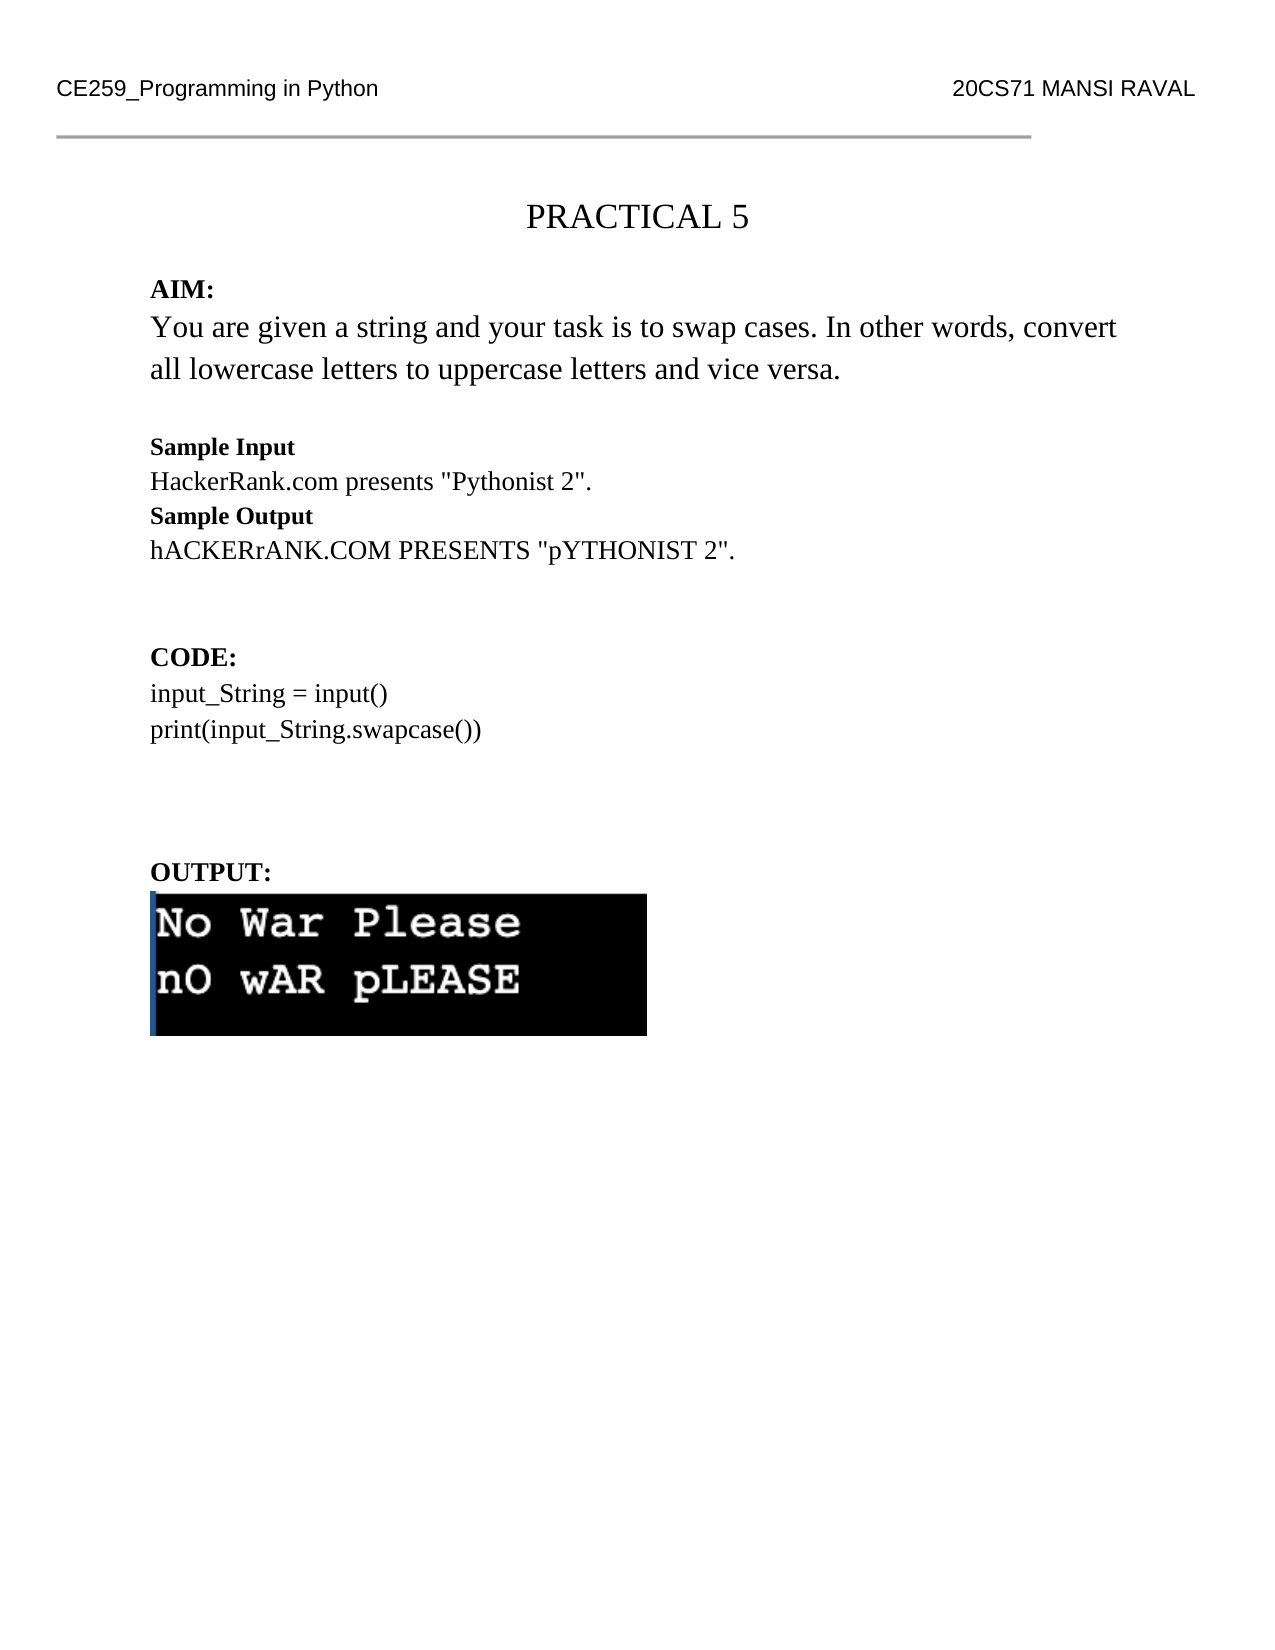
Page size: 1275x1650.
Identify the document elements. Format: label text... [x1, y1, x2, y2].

text Sample Output [150, 501, 1125, 530]
text PRACTICAL 5 [150, 196, 1125, 237]
picture [150, 891, 647, 1036]
text hACKERrANK.COM PRESENTS "pYTHONIST 2". [150, 534, 1125, 565]
text print(input_String.swapcase()) [150, 713, 1125, 744]
text AIM: [150, 273, 1125, 304]
text You are given a string and your task is to swap cases. In other words, convert [150, 309, 1125, 344]
text HackerRank.com presents "Pythonist 2". [150, 465, 1125, 497]
text Sample Input [150, 432, 1125, 461]
text input_String = input() [150, 677, 1125, 708]
text CODE: [150, 641, 1125, 672]
text OUTPUT: [150, 856, 1125, 887]
text all lowercase letters to uppercase letters and vice versa. [150, 350, 1125, 386]
